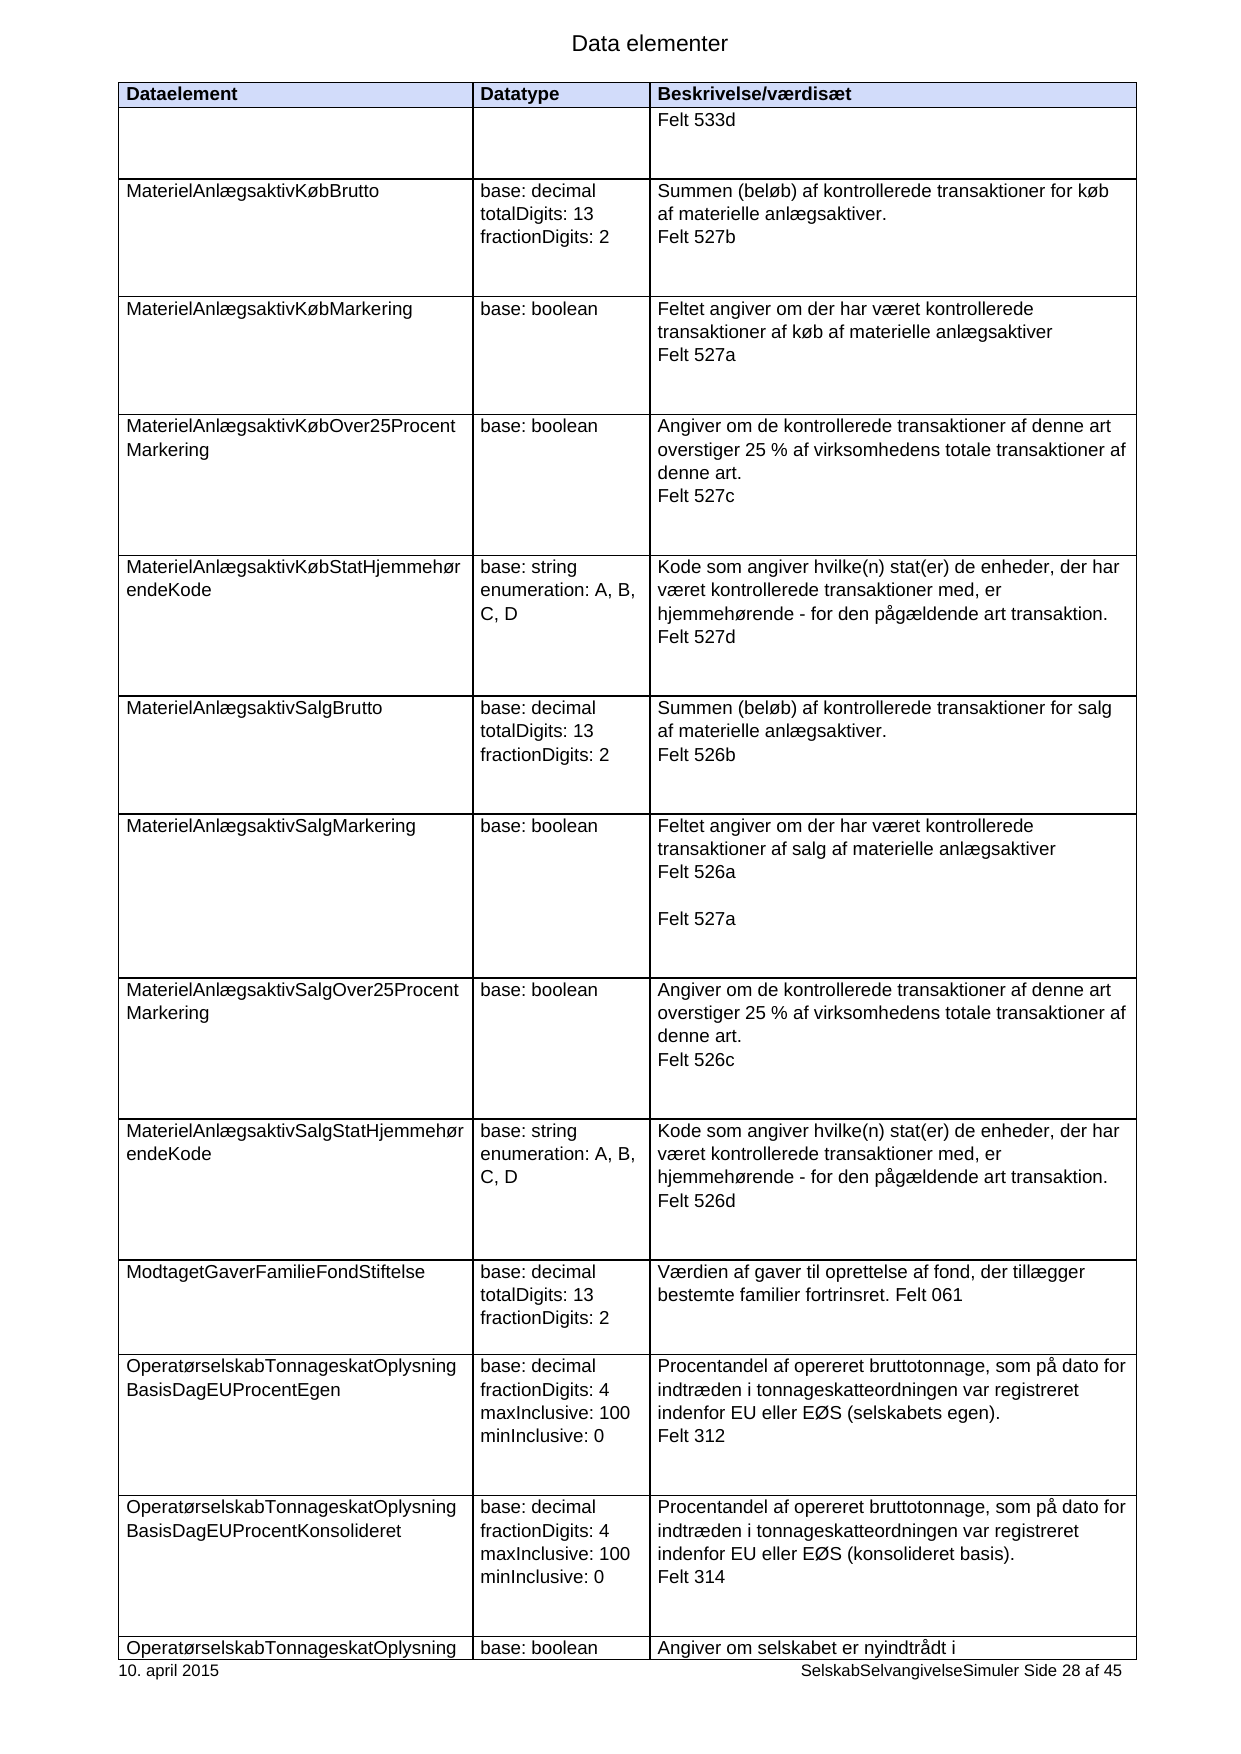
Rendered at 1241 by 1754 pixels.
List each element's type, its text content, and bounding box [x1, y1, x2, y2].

table_cell Feltet angiver om der har været kontrollerede transaktioner af salg af materielle anlægsaktiver Felt 526a Felt 527a [651, 815, 1136, 977]
table_header Beskrivelse/værdisæt [651, 83, 1136, 107]
table_cell base: decimal totalDigits: 13 fractionDigits: 2 [474, 1261, 649, 1354]
table_cell MaterielAnlægsaktivSalgMarkering [119, 815, 472, 977]
table_cell OperatørselskabTonnageskatOplysningBasisDagEUProcentEgen [119, 1355, 472, 1494]
table_cell Procentandel af opereret bruttotonnage, som på dato for indtræden i tonnageskatteordningen var registreret indenfor EU eller EØS (selskabets egen). Felt 312 [651, 1355, 1136, 1494]
table_cell MaterielAnlægsaktivKøbStatHjemmehørendeKode [119, 556, 472, 695]
table_cell Angiver om de kontrollerede transaktioner af denne art overstiger 25 % af virksomhedens totale transaktioner af denne art. Felt 527c [651, 415, 1136, 554]
table_cell base: decimal totalDigits: 13 fractionDigits: 2 [474, 180, 649, 296]
table_cell Summen (beløb) af kontrollerede transaktioner for køb af materielle anlægsaktiver. Felt 527b [651, 180, 1136, 296]
table_cell MaterielAnlægsaktivSalgStatHjemmehørendeKode [119, 1120, 472, 1259]
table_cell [474, 108, 649, 178]
table_cell base: boolean [474, 1637, 649, 1659]
table_cell OperatørselskabTonnageskatOplysningBasisDagEUProcentKonsolideret [119, 1496, 472, 1636]
table_cell base: boolean [474, 415, 649, 554]
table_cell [119, 108, 472, 178]
table_cell MaterielAnlægsaktivSalgBrutto [119, 697, 472, 813]
table_cell Værdien af gaver til oprettelse af fond, der tillægger bestemte familier fortrinsret. Felt 061 [651, 1261, 1136, 1354]
table_header Dataelement [119, 83, 472, 107]
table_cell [119, 1637, 472, 1659]
table_cell base: string enumeration: A, B, C, D [474, 1120, 649, 1259]
table_cell Angiver om de kontrollerede transaktioner af denne art overstiger 25 % af virksomhedens totale transaktioner af denne art. Felt 526c [651, 979, 1136, 1118]
table_cell base: boolean [474, 979, 649, 1118]
table_cell base: boolean [474, 815, 649, 977]
table_cell ModtagetGaverFamilieFondStiftelse [119, 1261, 472, 1354]
table_cell Summen (beløb) af kontrollerede transaktioner for salg af materielle anlægsaktiver. Felt 526b [651, 697, 1136, 813]
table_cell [651, 1637, 1136, 1659]
table_cell base: string enumeration: A, B, C, D [474, 556, 649, 695]
table_cell MaterielAnlægsaktivKøbBrutto [119, 180, 472, 296]
table_cell MaterielAnlægsaktivKøbMarkering [119, 297, 472, 413]
table_cell Kode som angiver hvilke(n) stat(er) de enheder, der har været kontrollerede transaktioner med, er hjemmehørende - for den pågældende art transaktion. Felt 527d [651, 556, 1136, 695]
table_cell Kode som angiver hvilke(n) stat(er) de enheder, der har været kontrollerede transaktioner med, er hjemmehørende - for den pågældende art transaktion. Felt 526d [651, 1120, 1136, 1259]
table_cell base: decimal totalDigits: 13 fractionDigits: 2 [474, 697, 649, 813]
table_cell Procentandel af opereret bruttotonnage, som på dato for indtræden i tonnageskatteordningen var registreret indenfor EU eller EØS (konsolideret basis). Felt 314 [651, 1496, 1136, 1636]
table_header Datatype [474, 83, 649, 107]
table_cell base: decimal fractionDigits: 4 maxInclusive: 100 minInclusive: 0 [474, 1355, 649, 1494]
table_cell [651, 108, 1136, 178]
table_cell MaterielAnlægsaktivKøbOver25ProcentMarkering [119, 415, 472, 554]
table_cell Feltet angiver om der har været kontrollerede transaktioner af køb af materielle anlægsaktiver Felt 527a [651, 297, 1136, 413]
table_cell base: boolean [474, 297, 649, 413]
table_cell base: decimal fractionDigits: 4 maxInclusive: 100 minInclusive: 0 [474, 1496, 649, 1636]
table_cell MaterielAnlægsaktivSalgOver25ProcentMarkering [119, 979, 472, 1118]
